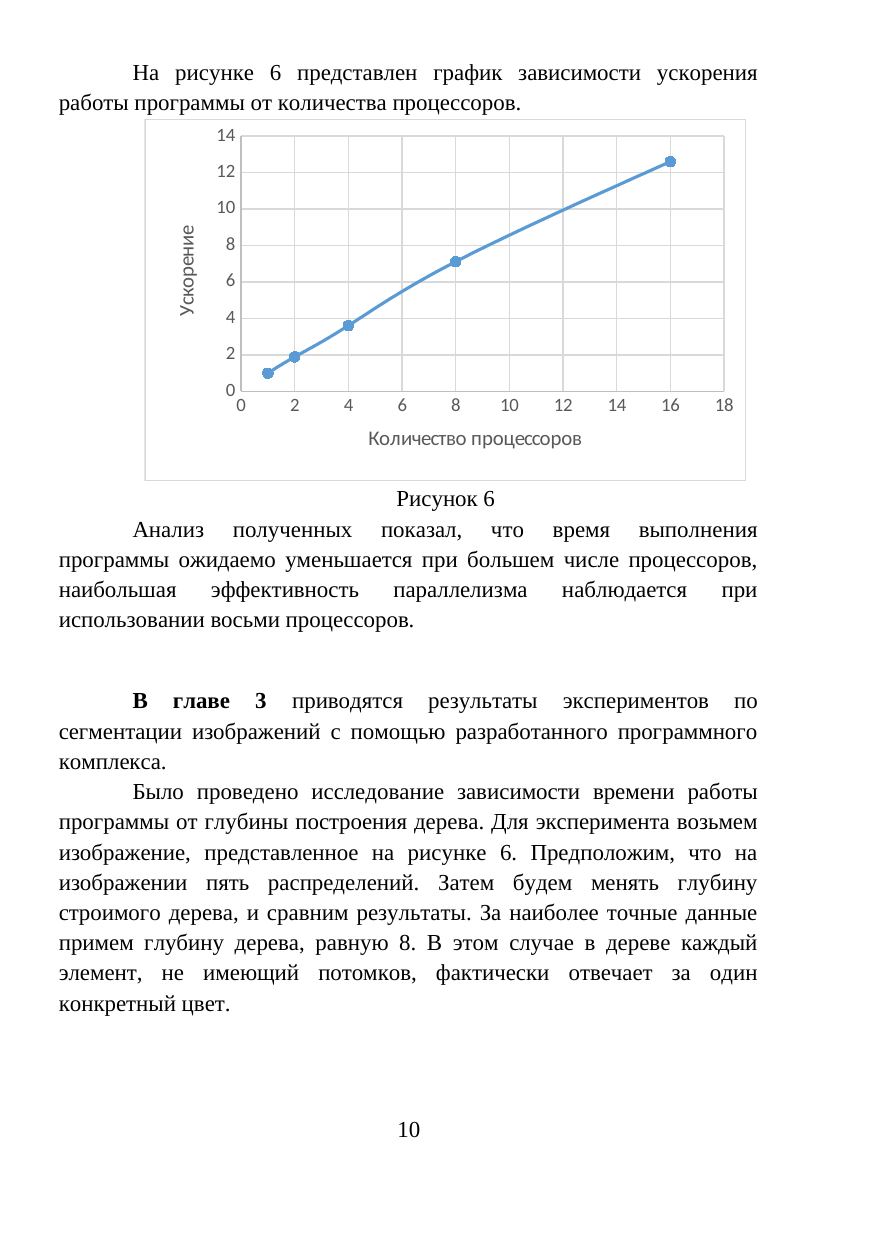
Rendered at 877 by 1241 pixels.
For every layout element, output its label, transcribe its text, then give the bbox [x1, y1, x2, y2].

text В главе 3 приводятся результаты экспериментов по сегментации изображений с помощью разработанного программного комплекса. [58, 687, 758, 774]
text Анализ полученных показал, что время выполнения программы ожидаемо уменьшается при большем числе процессоров, наибольшая эффективность параллелизма наблюдается при использовании восьми процессоров. [58, 516, 758, 633]
text Рисунок 6 [58, 485, 758, 512]
text Было проведено исследование зависимости времени работы программы от глубины построения дерева. Для эксперимента возьмем изображение, представленное на рисунке 6. Предположим, что на изображении пять распределений. Затем будем менять глубину строимого дерева, и сравним результаты. За наиболее точные данные примем глубину дерева, равную 8. В этом случае в дереве каждый элемент, не имеющий потомков, фактически отвечает за один конкретный цвет. [58, 778, 758, 1016]
text На рисунке 6 представлен график зависимости ускорения работы программы от количества процессоров. [58, 58, 758, 115]
